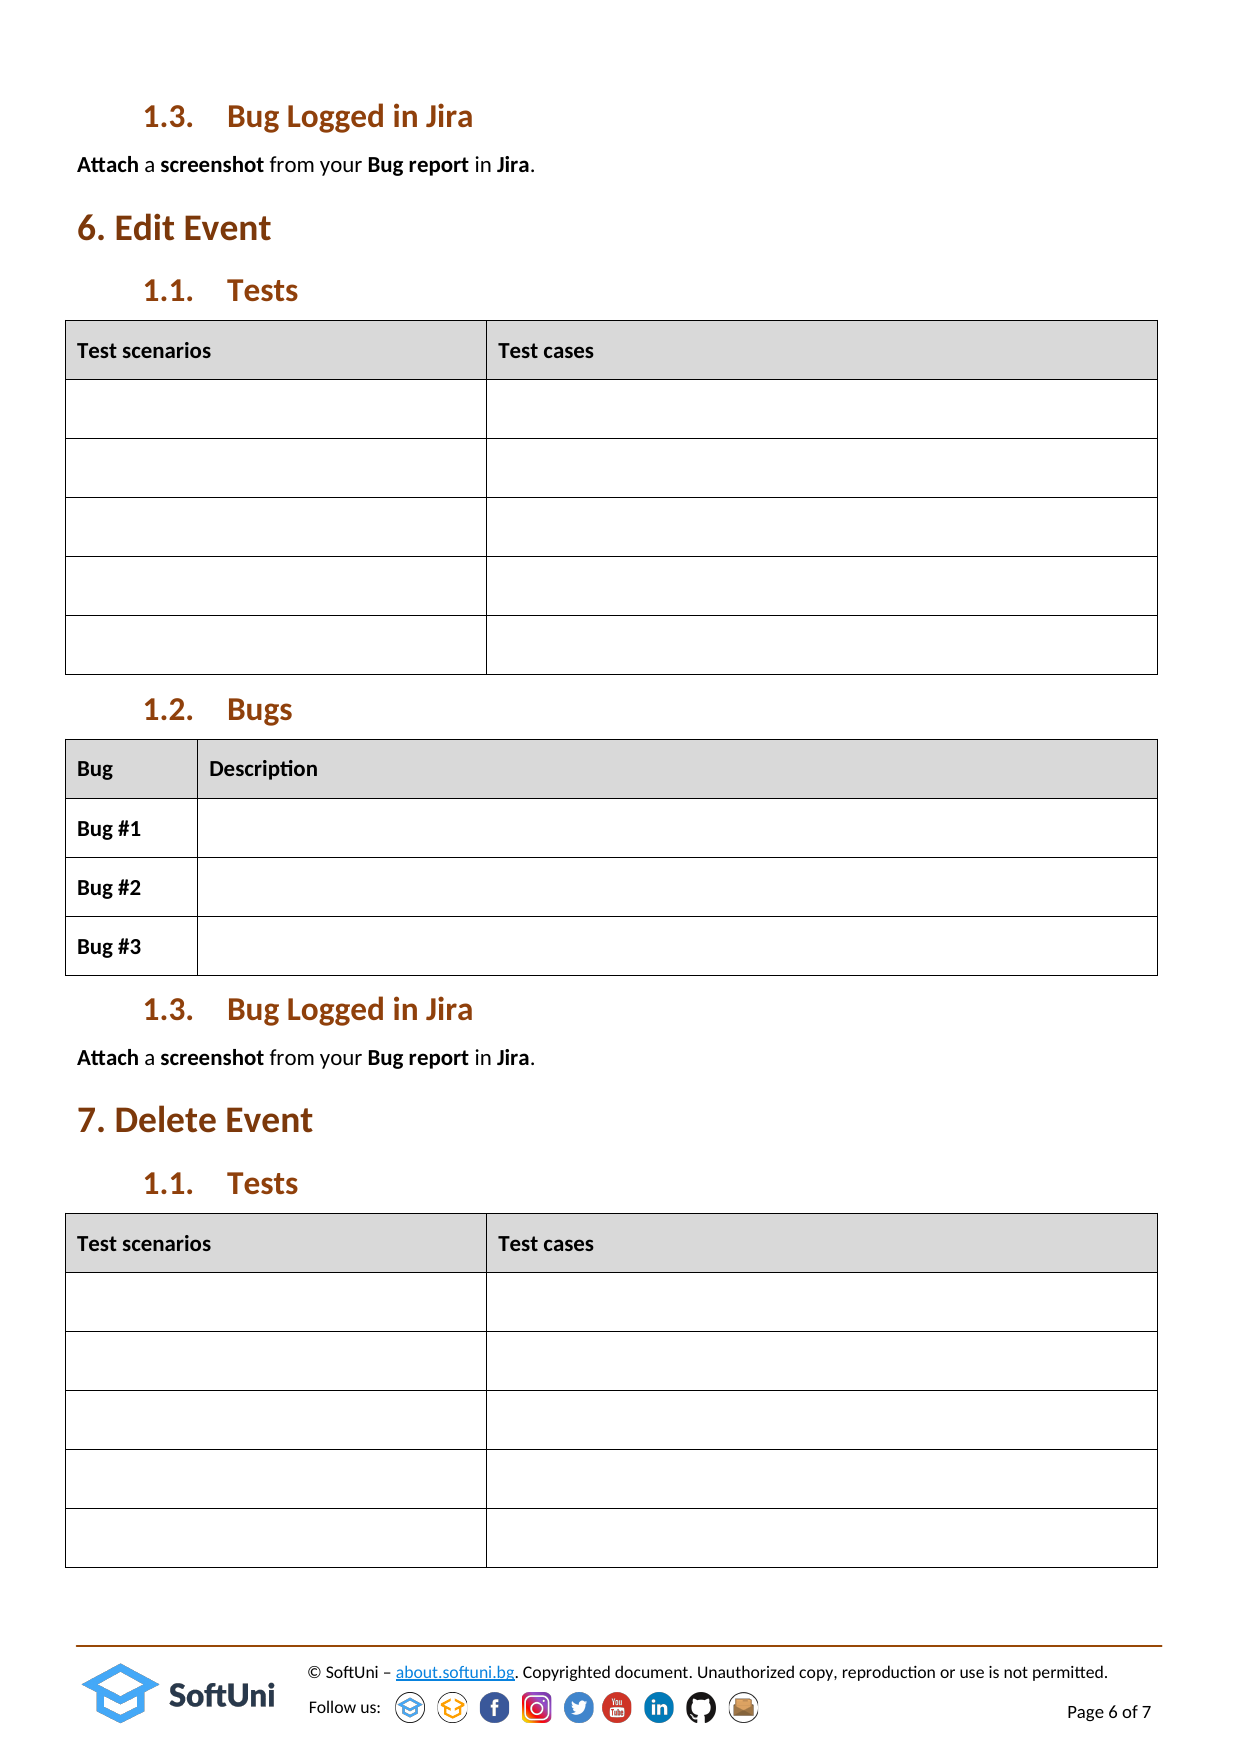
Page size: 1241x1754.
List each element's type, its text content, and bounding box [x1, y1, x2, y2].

picture [479, 1692, 510, 1723]
table_cell [66, 557, 486, 615]
table_cell [66, 1450, 486, 1508]
table_cell [487, 1273, 1157, 1331]
table_header Description [198, 740, 1157, 798]
table_cell Bug #3 [66, 917, 197, 975]
table_cell [198, 858, 1157, 916]
table_cell [66, 1509, 486, 1567]
picture [602, 1692, 632, 1723]
table_cell [487, 498, 1157, 556]
picture [437, 1692, 468, 1723]
table_cell [198, 917, 1157, 975]
table_cell [487, 1450, 1157, 1508]
subtitle Bug Logged in Jira [142, 988, 1163, 1029]
picture [644, 1714, 653, 1723]
table_cell [487, 439, 1157, 497]
table_header Test scenarios [66, 1214, 486, 1272]
subtitle Bug Logged in Jira [142, 95, 1163, 136]
table_cell [66, 439, 486, 497]
table_header Test cases [487, 321, 1157, 379]
picture [686, 1692, 716, 1723]
table_header Bug [66, 740, 197, 798]
table_cell Bug #2 [66, 858, 197, 916]
table_cell [66, 380, 486, 438]
table_cell [487, 1391, 1157, 1449]
picture [75, 1658, 281, 1729]
table_cell [66, 1332, 486, 1390]
picture [665, 1714, 674, 1723]
table_cell [487, 1509, 1157, 1567]
table_cell [66, 1273, 486, 1331]
picture [522, 1692, 552, 1723]
subtitle Tests [142, 269, 1163, 309]
table_cell [487, 1332, 1157, 1390]
picture [644, 1692, 653, 1701]
table_header Test scenarios [66, 321, 486, 379]
picture [658, 1705, 667, 1714]
table_cell [487, 380, 1157, 438]
picture [395, 1692, 425, 1723]
picture [728, 1692, 759, 1723]
subtitle Delete Event [77, 1096, 1163, 1142]
table_cell [66, 616, 486, 674]
picture [665, 1692, 674, 1701]
table_cell [66, 498, 486, 556]
table_cell Bug #1 [66, 799, 197, 857]
table_cell [198, 799, 1157, 857]
picture [564, 1692, 594, 1723]
table_cell [487, 557, 1157, 615]
table_cell [487, 616, 1157, 674]
table_cell [66, 1391, 486, 1449]
text Attach a screenshot from your Bug report in Jira. [77, 151, 1163, 178]
text Attach a screenshot from your Bug report in Jira. [77, 1043, 1163, 1071]
subtitle Tests [142, 1162, 1163, 1202]
subtitle Edit Event [77, 203, 1163, 249]
subtitle Bugs [142, 688, 1163, 728]
table_header Test cases [487, 1214, 1157, 1272]
